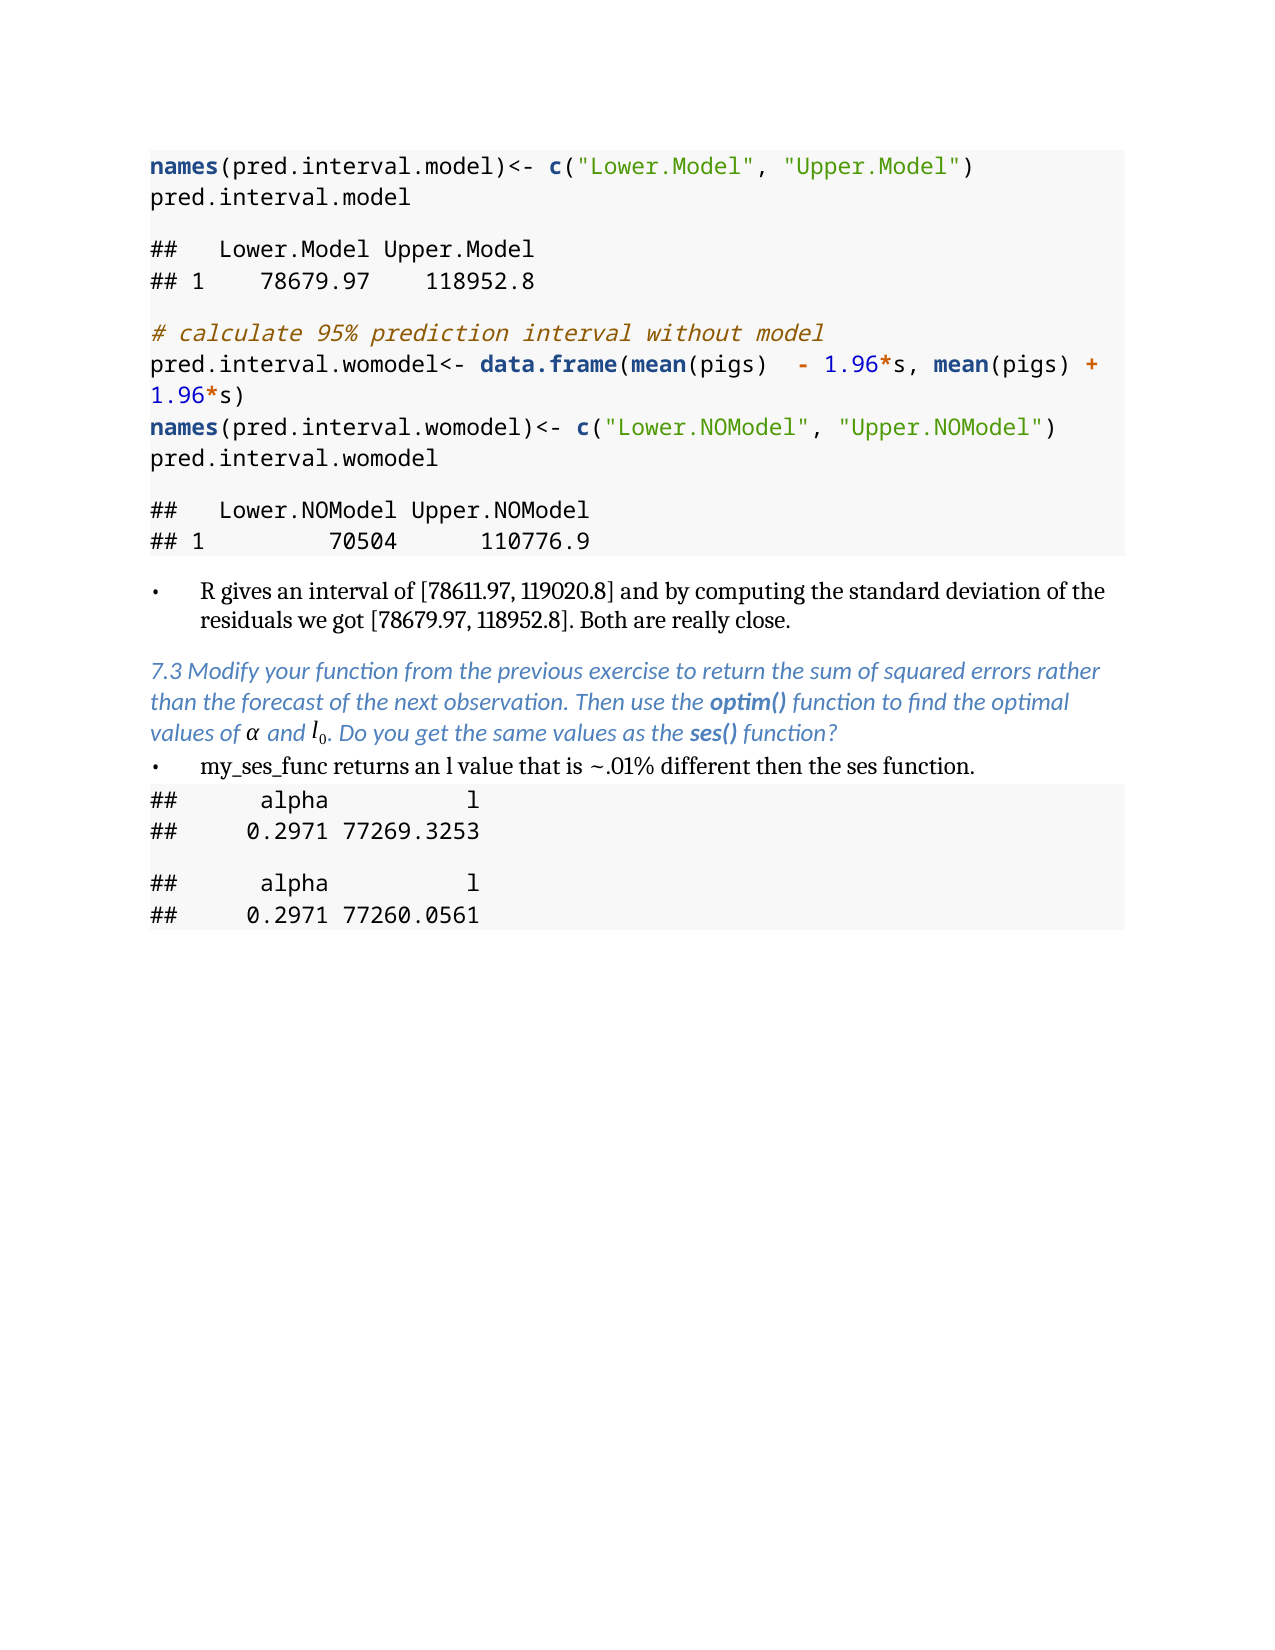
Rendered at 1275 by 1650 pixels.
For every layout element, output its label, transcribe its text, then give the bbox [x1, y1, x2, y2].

list my_ses_func returns an l value that is ~.01% different then the ses function. [150, 752, 1125, 780]
text ## alpha l ## 0.2971 77260.0561 [150, 867, 1125, 930]
text ## Lower.NOModel Upper.NOModel ## 1 70504 110776.9 [150, 494, 1125, 556]
text # calculate 95% prediction interval without model pred.interval.womodel<- data.frame(mean(pigs) - 1.96*s, mean(pigs) + 1.96*s) names(pred.interval.womodel)<- c("Lower.NOModel", "Upper.NOModel") pred.interval.womodel [246, 317, 1125, 473]
list R gives an interval of [78611.97, 119020.8] and by computing the standard deviation of the residuals we got [78679.97, 118952.8]. Both are really close. [150, 577, 1125, 634]
subtitle 7.3 Modify your function from the previous exercise to return the sum of squared errors rather than the forecast of the next observation. Then use the optim() function to find the optimal values of and . Do you get the same values as the ses() function? [150, 655, 1125, 748]
text ## alpha l ## 0.2971 77269.3253 [150, 784, 1125, 847]
text ## Lower.Model Upper.Model ## 1 78679.97 118952.8 [150, 233, 1125, 296]
